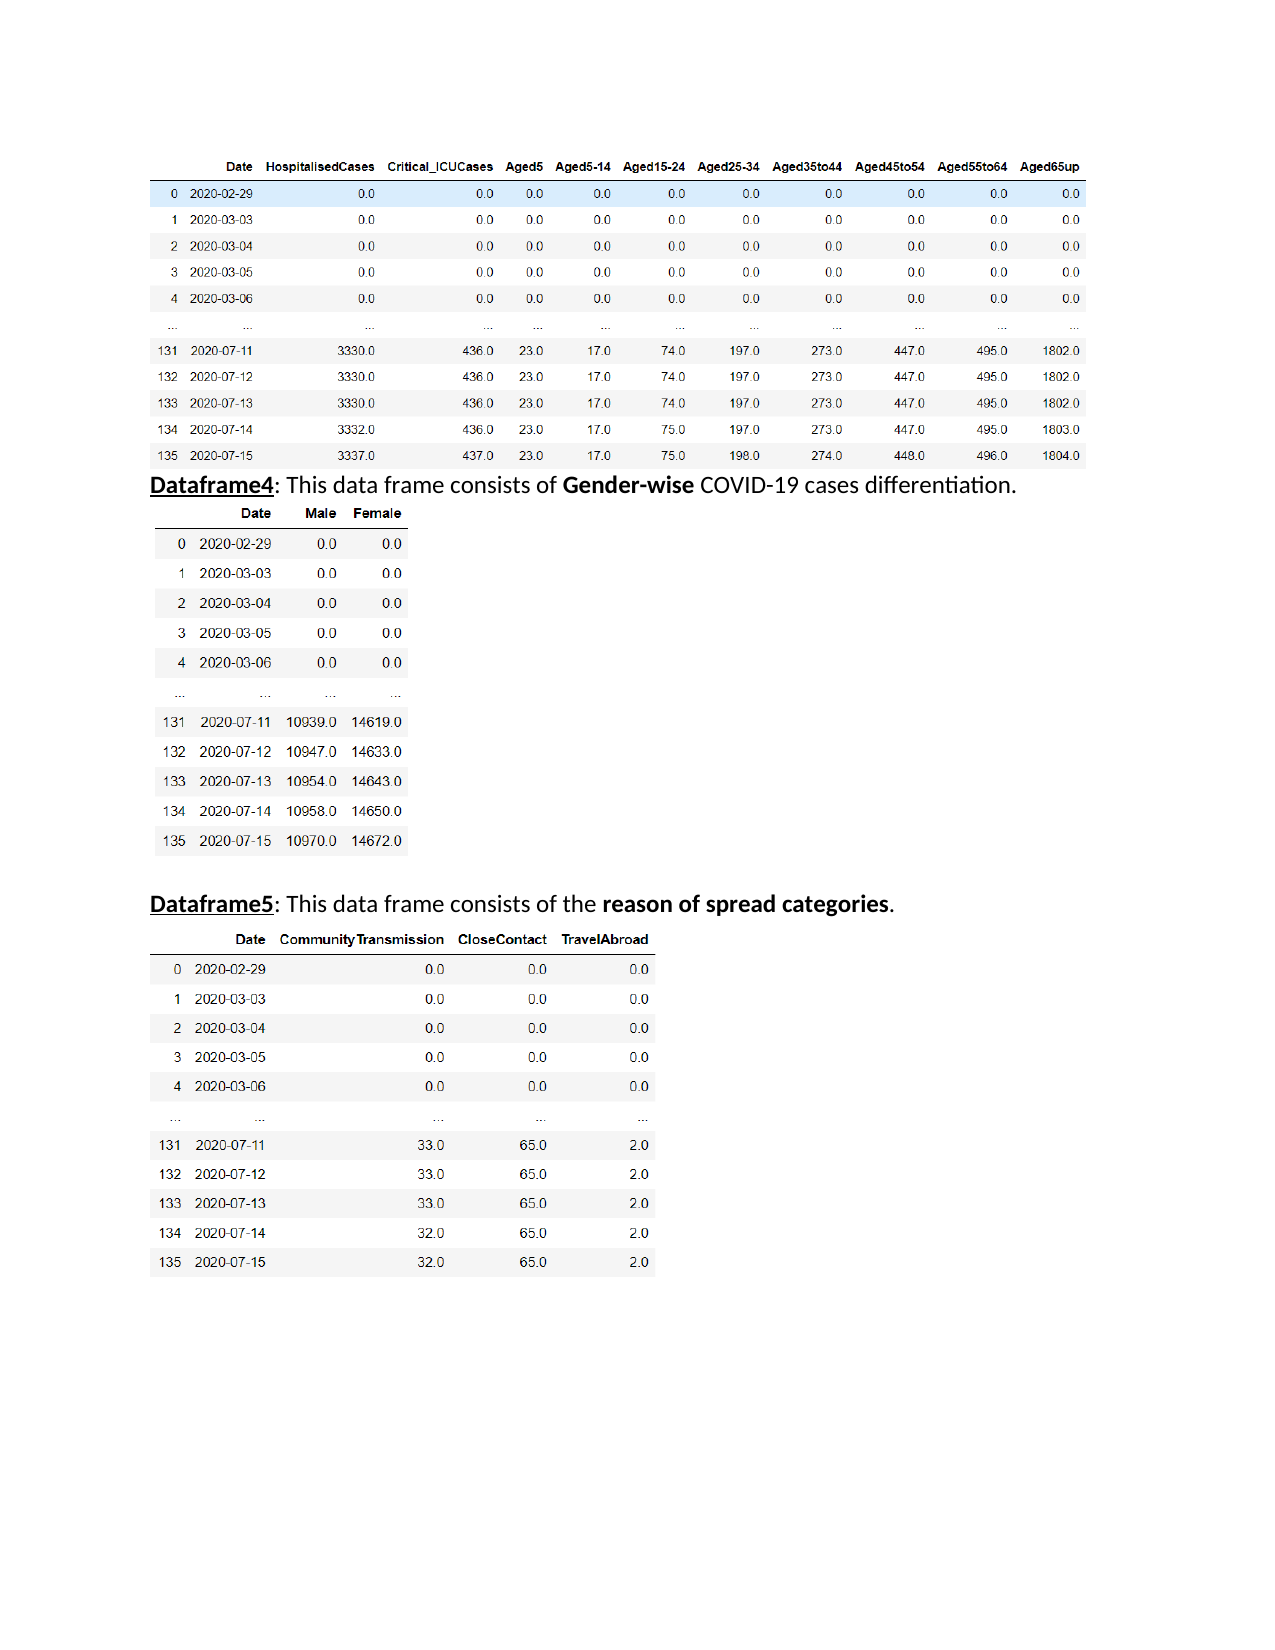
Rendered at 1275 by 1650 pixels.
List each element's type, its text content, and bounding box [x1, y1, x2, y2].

text Dataframe5: This data frame consists of the reason of spread categories. [150, 888, 1125, 918]
text Dataframe4: This data frame consists of Gender-wise COVID-19 cases differentiation. [150, 469, 1125, 500]
picture [150, 918, 656, 1279]
picture [150, 499, 413, 858]
picture [150, 150, 1089, 470]
